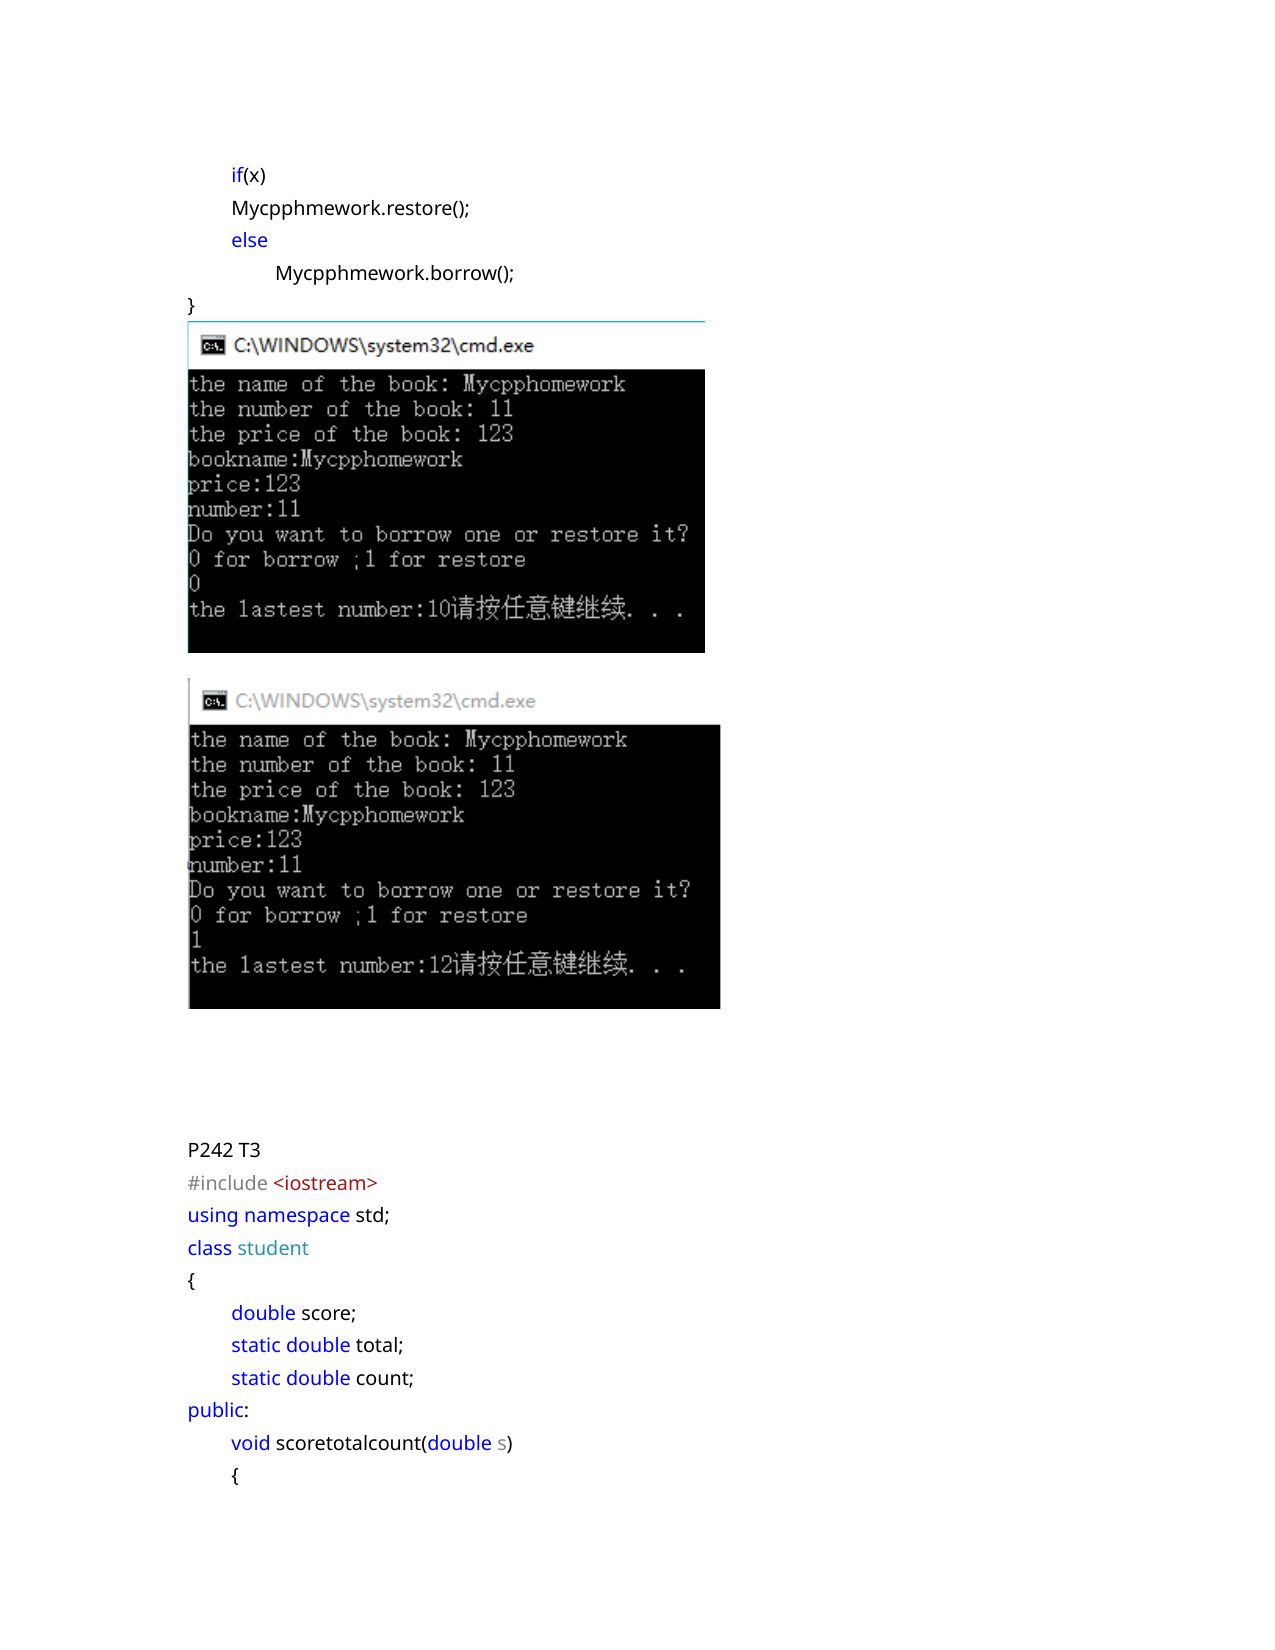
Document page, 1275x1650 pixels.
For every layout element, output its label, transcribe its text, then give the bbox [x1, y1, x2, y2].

text if(x) [187, 159, 1087, 191]
picture [187, 678, 721, 1009]
text { [187, 1459, 1087, 1491]
text void scoretotalcount(double s) [187, 1426, 1087, 1459]
text double score; [187, 1296, 1087, 1329]
text else [187, 224, 1087, 256]
text static double total; [187, 1329, 1087, 1361]
text Mycpphmework.borrow(); [187, 256, 1087, 289]
text class student [187, 1231, 1087, 1264]
text } [187, 289, 1087, 321]
picture [187, 321, 705, 653]
text #include <iostream> [187, 1166, 1087, 1199]
text Mycpphmework.restore(); [187, 191, 1087, 224]
text using namespace std; [187, 1199, 1087, 1231]
text public: [187, 1394, 1087, 1426]
text { [187, 1264, 1087, 1296]
text P242 T3 [187, 1134, 1087, 1166]
text static double count; [187, 1361, 1087, 1394]
